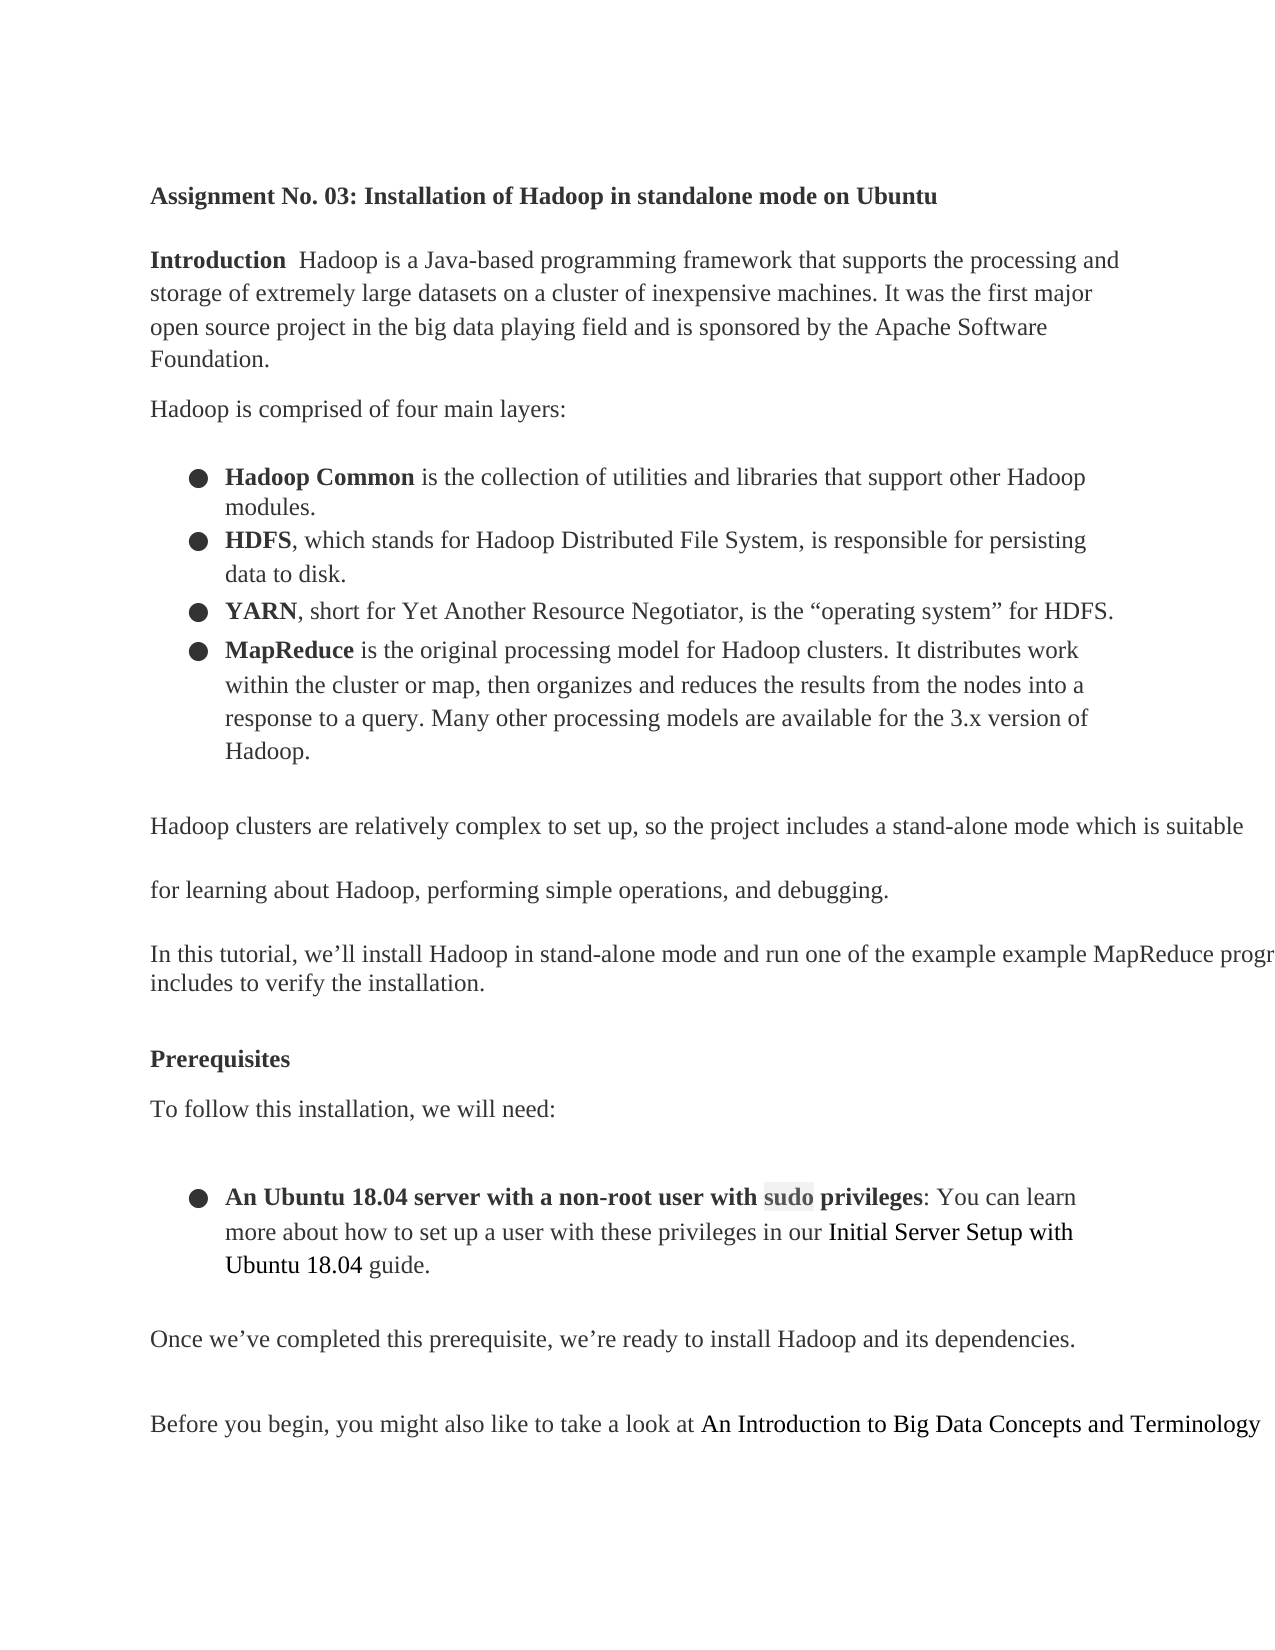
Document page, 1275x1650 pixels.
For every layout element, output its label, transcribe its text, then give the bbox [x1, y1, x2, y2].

text Hadoop is comprised of four main layers: [150, 394, 1275, 423]
list Hadoop Common is the collection of utilities and libraries that support other Hadoop modules. [187, 458, 1125, 521]
text In this tutorial, we’ll install Hadoop in stand-alone mode and run one of the example example MapReduce programs it includes to verify the installation. [150, 939, 1275, 997]
text Before you begin, you might also like to take a look at An Introduction to Big Data Concepts and Terminology [150, 1409, 1275, 1438]
subtitle Introduction Hadoop is a Java-based programming framework that supports the processing and storage of extremely large datasets on a cluster of inexpensive machines. It was the first major open source project in the big data playing field and is sponsored by the Apache Software Foundation. [150, 246, 1125, 373]
list HDFS, which stands for Hadoop Distributed File System, is responsible for persisting data to disk. [187, 521, 1125, 588]
subtitle Prerequisites [150, 1044, 1125, 1073]
text Hadoop clusters are relatively complex to set up, so the project includes a stand-alone mode which is suitable [150, 811, 1275, 839]
list YARN, short for Yet Another Resource Negotiator, is the “operating system” for HDFS. [187, 593, 1125, 627]
text To follow this installation, we will need: [150, 1094, 1275, 1123]
list An Ubuntu 18.04 server with a non-root user with sudo privileges: You can learn more about how to set up a user with these privileges in our Initial Server Setup with Ubuntu 18.04 guide. [187, 1178, 1125, 1279]
list MapReduce is the original processing model for Hadoop clusters. It distributes work within the cluster or map, then organizes and reduces the results from the nodes into a response to a query. Many other processing models are available for the 3.x version of Hadoop. [187, 632, 1125, 765]
text Once we’ve completed this prerequisite, we’re ready to install Hadoop and its dependencies. [150, 1324, 1275, 1353]
text for learning about Hadoop, performing simple operations, and debugging. [150, 875, 1275, 904]
subtitle Assignment No. 03: Installation of Hadoop in standalone mode on Ubuntu [150, 181, 1125, 210]
